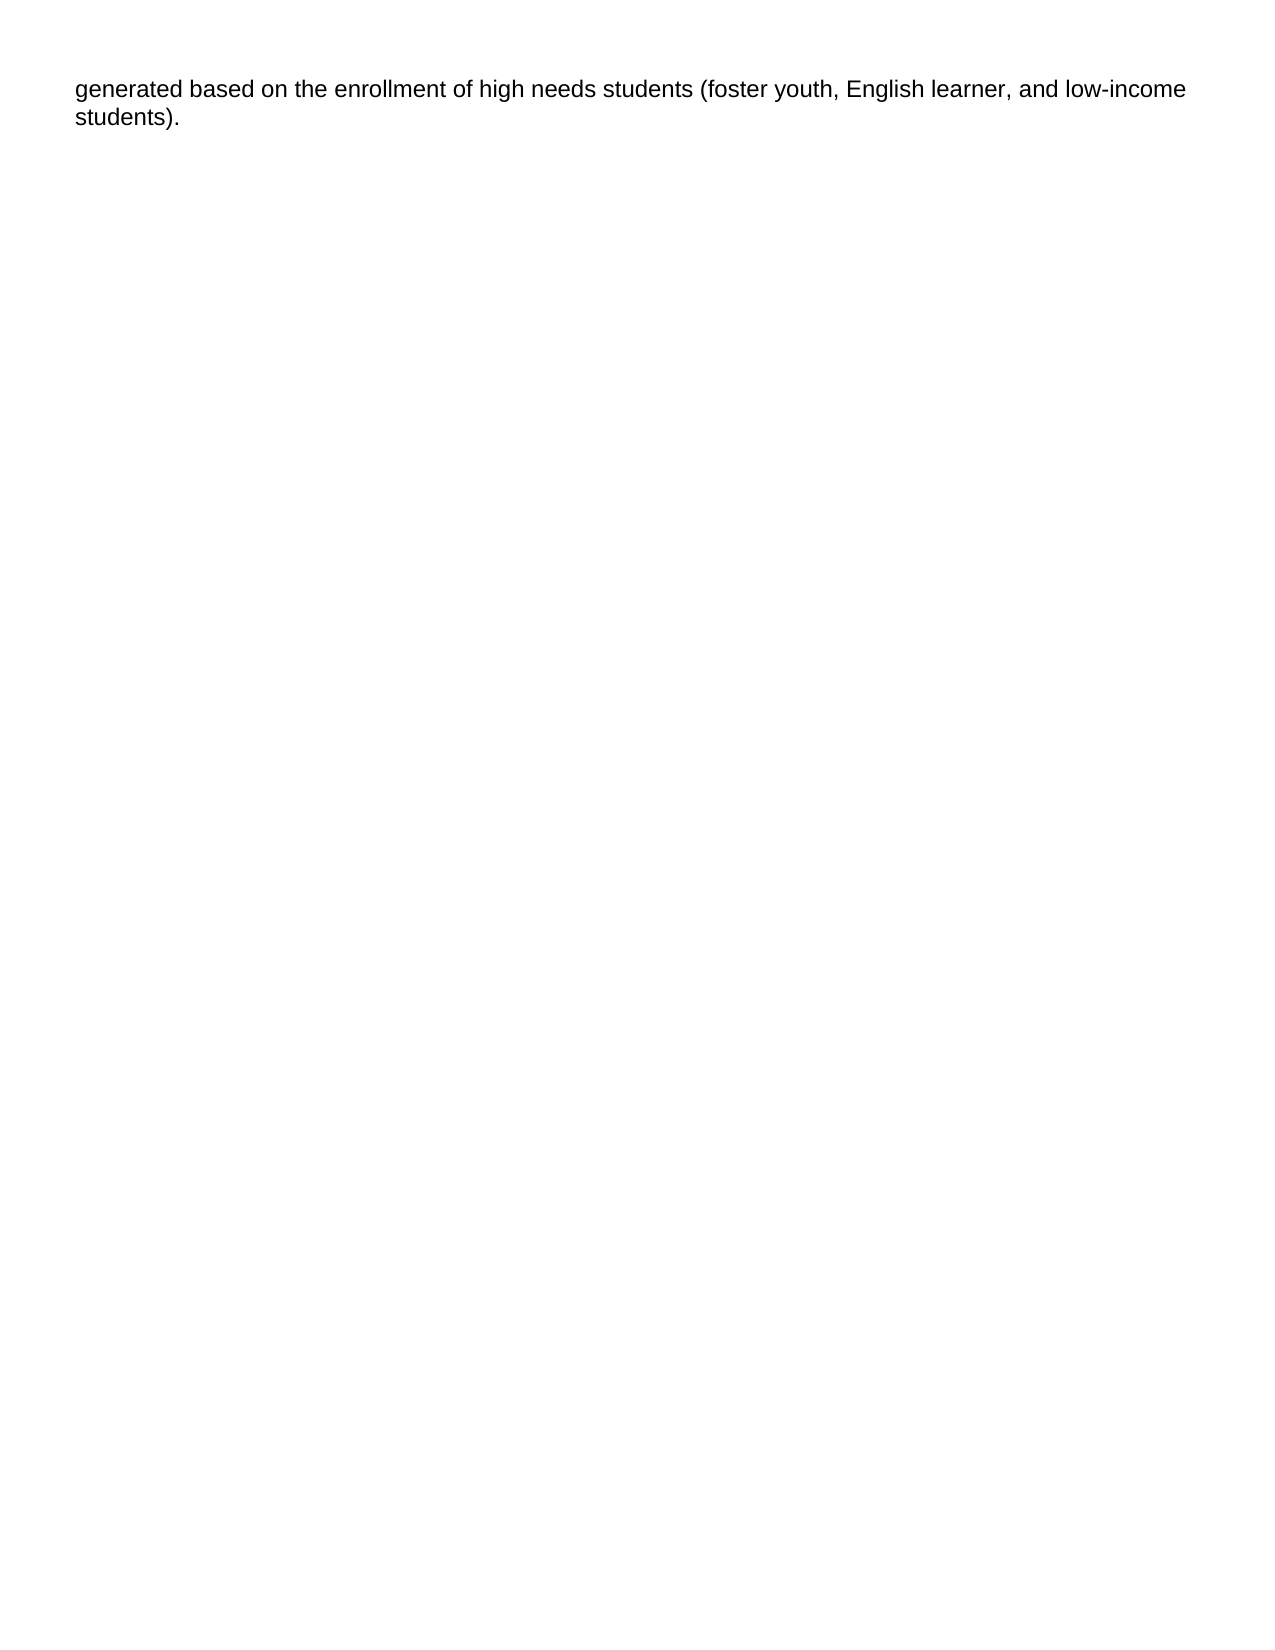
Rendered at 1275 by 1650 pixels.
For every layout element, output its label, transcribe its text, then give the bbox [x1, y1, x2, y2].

text generated based on the enrollment of high needs students (foster youth, English learner, and low-income students). [75, 75, 1191, 130]
